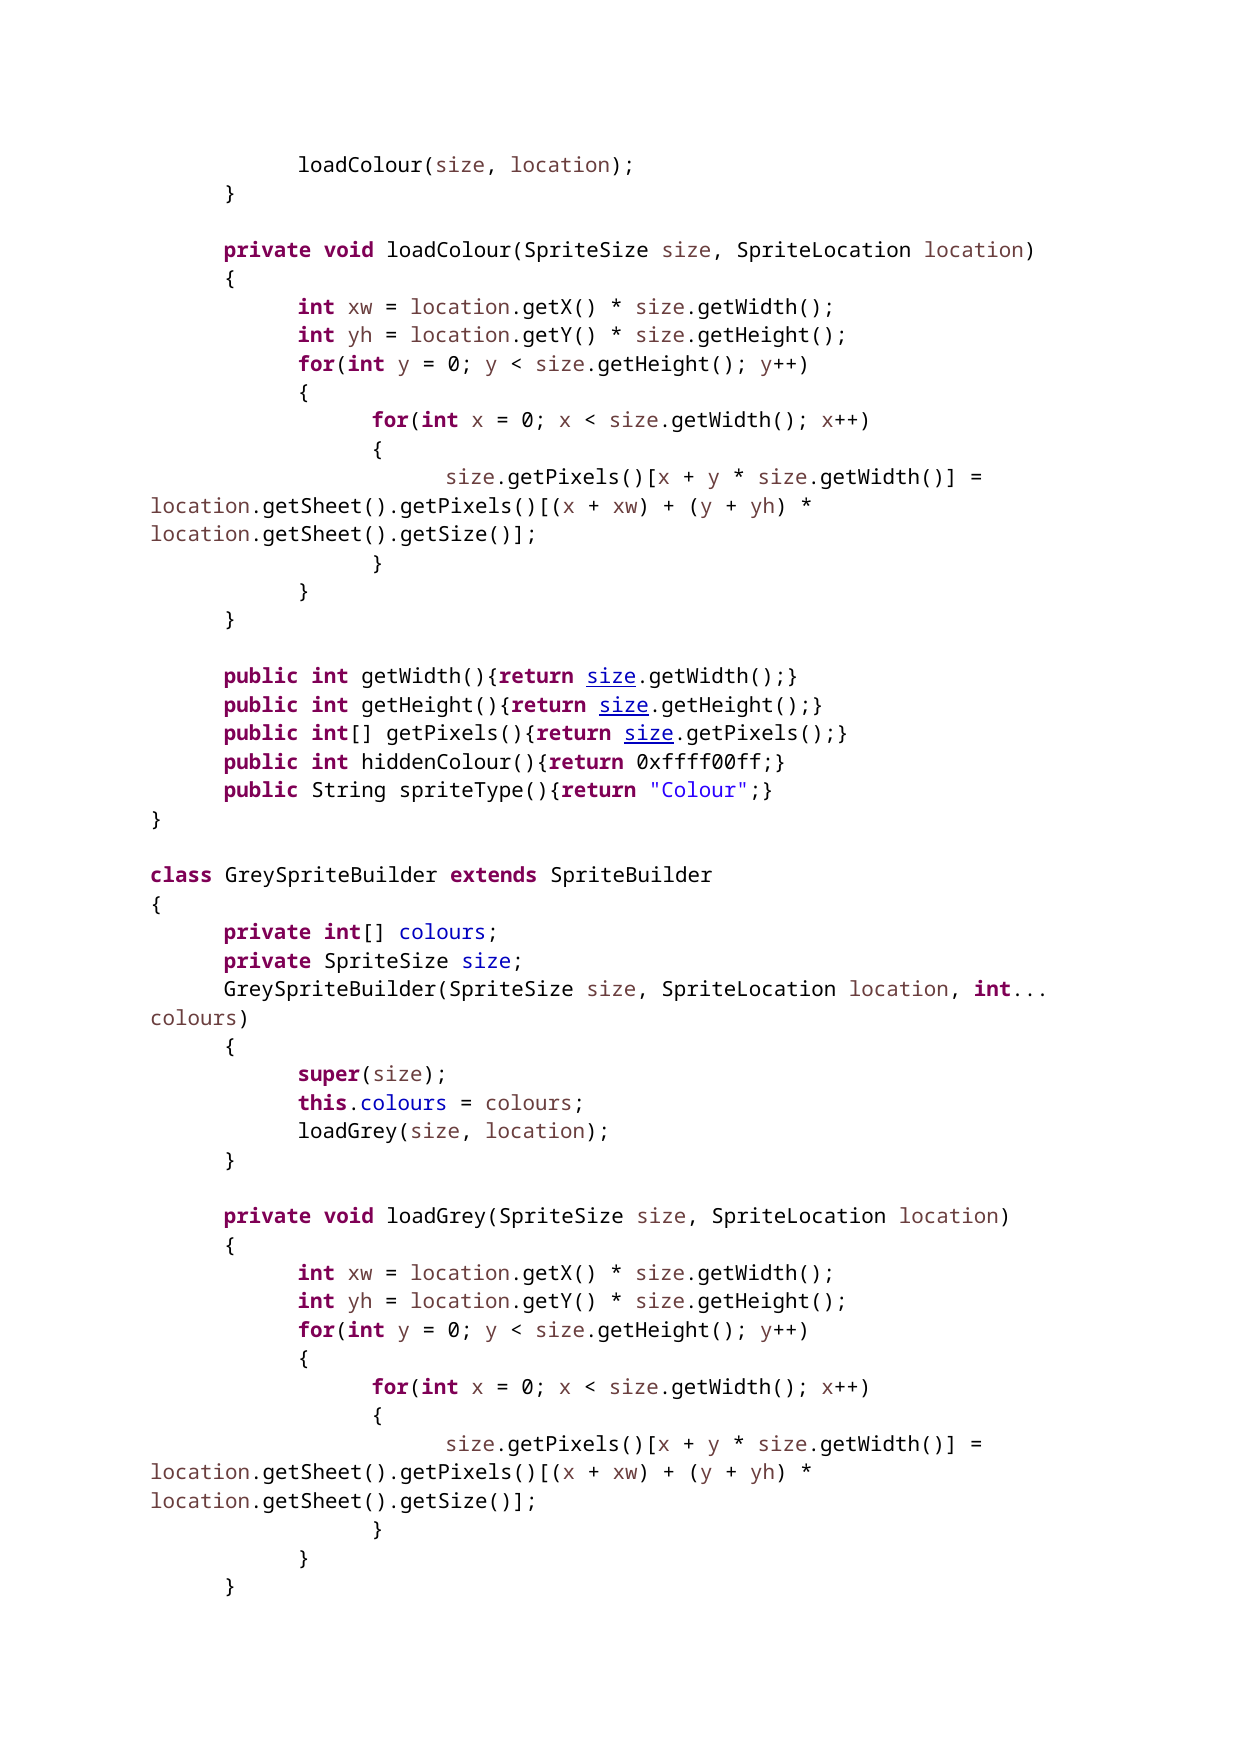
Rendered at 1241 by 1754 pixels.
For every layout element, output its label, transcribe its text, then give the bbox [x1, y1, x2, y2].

text } [150, 1514, 1090, 1543]
text } [150, 576, 1090, 604]
text this.colours = colours; [150, 1088, 1090, 1116]
text GreySpriteBuilder(SpriteSize size, SpriteLocation location, int... colours) [150, 974, 1090, 1031]
text } [150, 604, 1090, 633]
text super(size); [150, 1059, 1090, 1088]
text for(int y = 0; y < size.getHeight(); y++) [150, 349, 1090, 377]
text int yh = location.getY() * size.getHeight(); [150, 1287, 1090, 1315]
text public int getHeight(){return size.getHeight();} [150, 690, 1090, 718]
text for(int x = 0; x < size.getWidth(); x++) [150, 406, 1090, 434]
text public int hiddenColour(){return 0xffff00ff;} [150, 747, 1090, 775]
text private void loadColour(SpriteSize size, SpriteLocation location) [150, 235, 1090, 263]
text { [150, 434, 1090, 462]
text class GreySpriteBuilder extends SpriteBuilder [150, 861, 1090, 889]
text { [150, 1031, 1090, 1059]
text for(int x = 0; x < size.getWidth(); x++) [150, 1372, 1090, 1400]
text } [150, 548, 1090, 576]
text public int getWidth(){return size.getWidth();} [150, 661, 1090, 690]
text int yh = location.getY() * size.getHeight(); [150, 320, 1090, 349]
text int xw = location.getX() * size.getWidth(); [150, 1258, 1090, 1287]
text size.getPixels()[x + y * size.getWidth()] = location.getSheet().getPixels()[(x + xw) + (y + yh) * location.getSheet().getSize()]; [150, 462, 1090, 548]
text private void loadGrey(SpriteSize size, SpriteLocation location) [150, 1201, 1090, 1230]
text { [150, 1400, 1090, 1429]
text int xw = location.getX() * size.getWidth(); [150, 292, 1090, 320]
text } [150, 1145, 1090, 1173]
text } [150, 178, 1090, 207]
text for(int y = 0; y < size.getHeight(); y++) [150, 1315, 1090, 1343]
text { [150, 377, 1090, 406]
text private SpriteSize size; [150, 946, 1090, 974]
text size.getPixels()[x + y * size.getWidth()] = location.getSheet().getPixels()[(x + xw) + (y + yh) * location.getSheet().getSize()]; [150, 1429, 1090, 1514]
text loadColour(size, location); [150, 150, 1090, 178]
text { [150, 263, 1090, 292]
text } [150, 1543, 1090, 1571]
text } [150, 804, 1090, 832]
text } [150, 1571, 1090, 1599]
text private int[] colours; [150, 917, 1090, 946]
text public String spriteType(){return "Colour";} [150, 775, 1090, 804]
text loadGrey(size, location); [150, 1116, 1090, 1145]
text { [150, 1343, 1090, 1372]
text public int[] getPixels(){return size.getPixels();} [150, 718, 1090, 747]
text { [150, 1230, 1090, 1258]
text { [150, 889, 1090, 917]
